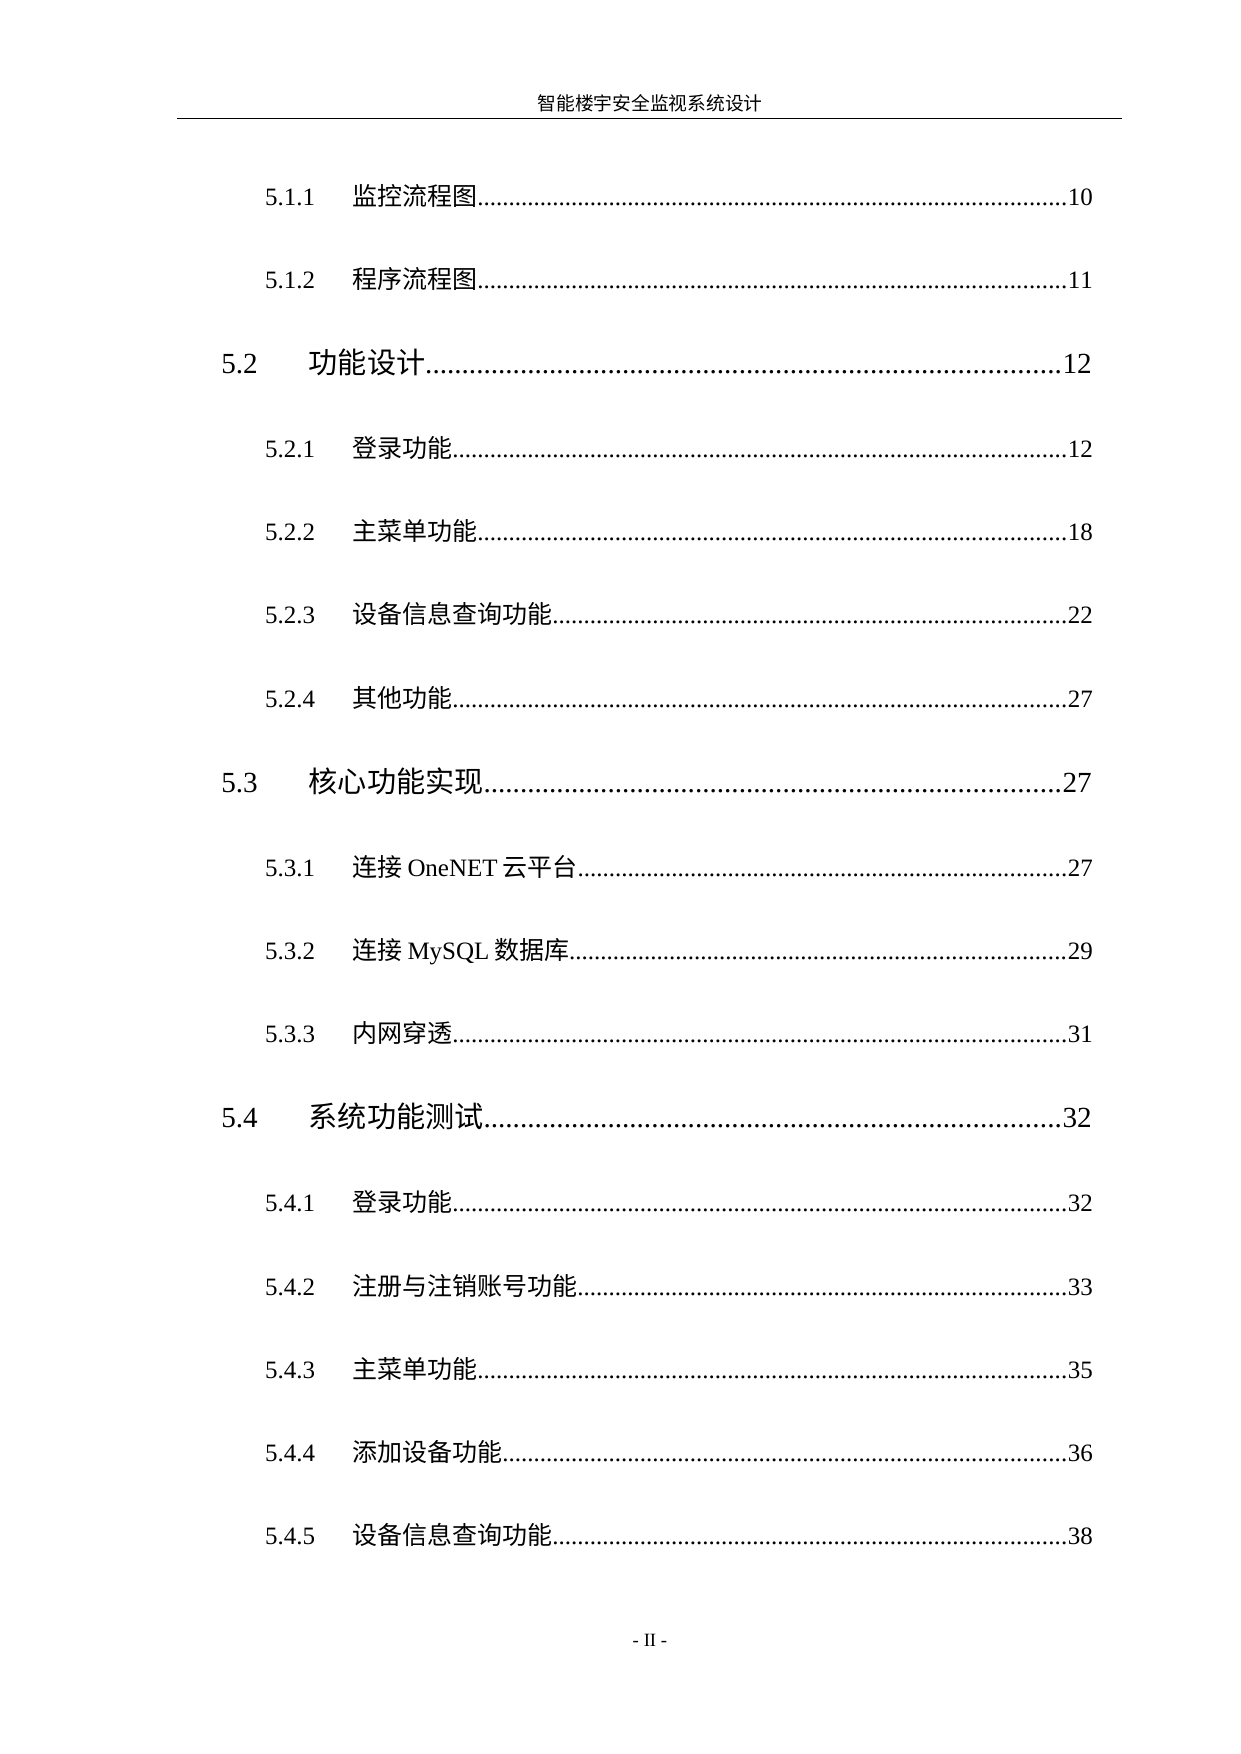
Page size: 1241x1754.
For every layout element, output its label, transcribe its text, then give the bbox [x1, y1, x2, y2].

text 5.3.3 内网穿透 31 [265, 999, 1122, 1064]
text 5.4.4 添加设备功能 36 [265, 1418, 1122, 1483]
text 5.2 功能设计 12 [177, 328, 1122, 393]
text 5.3.2 连接MySQL数据库 29 [265, 916, 1122, 981]
text 5.3.1 连接OneNET云平台 27 [265, 833, 1122, 898]
text 5.4.5 设备信息查询功能 38 [265, 1501, 1122, 1566]
text 5.4.2 注册与注销账号功能 33 [265, 1252, 1122, 1317]
text 5.4.1 登录功能 32 [265, 1168, 1122, 1233]
text 5.2.2 主菜单功能 18 [265, 497, 1122, 562]
text 5.2.1 登录功能 12 [265, 414, 1122, 479]
text 5.4 系统功能测试 32 [177, 1082, 1122, 1147]
text 5.2.3 设备信息查询功能 22 [265, 581, 1122, 646]
text 5.2.4 其他功能 27 [265, 664, 1122, 729]
text 5.3 核心功能实现 27 [177, 747, 1122, 812]
text 5.1.2 程序流程图 11 [265, 245, 1122, 310]
text 5.4.3 主菜单功能 35 [265, 1335, 1122, 1400]
text 5.1.1 监控流程图 10 [265, 162, 1122, 227]
